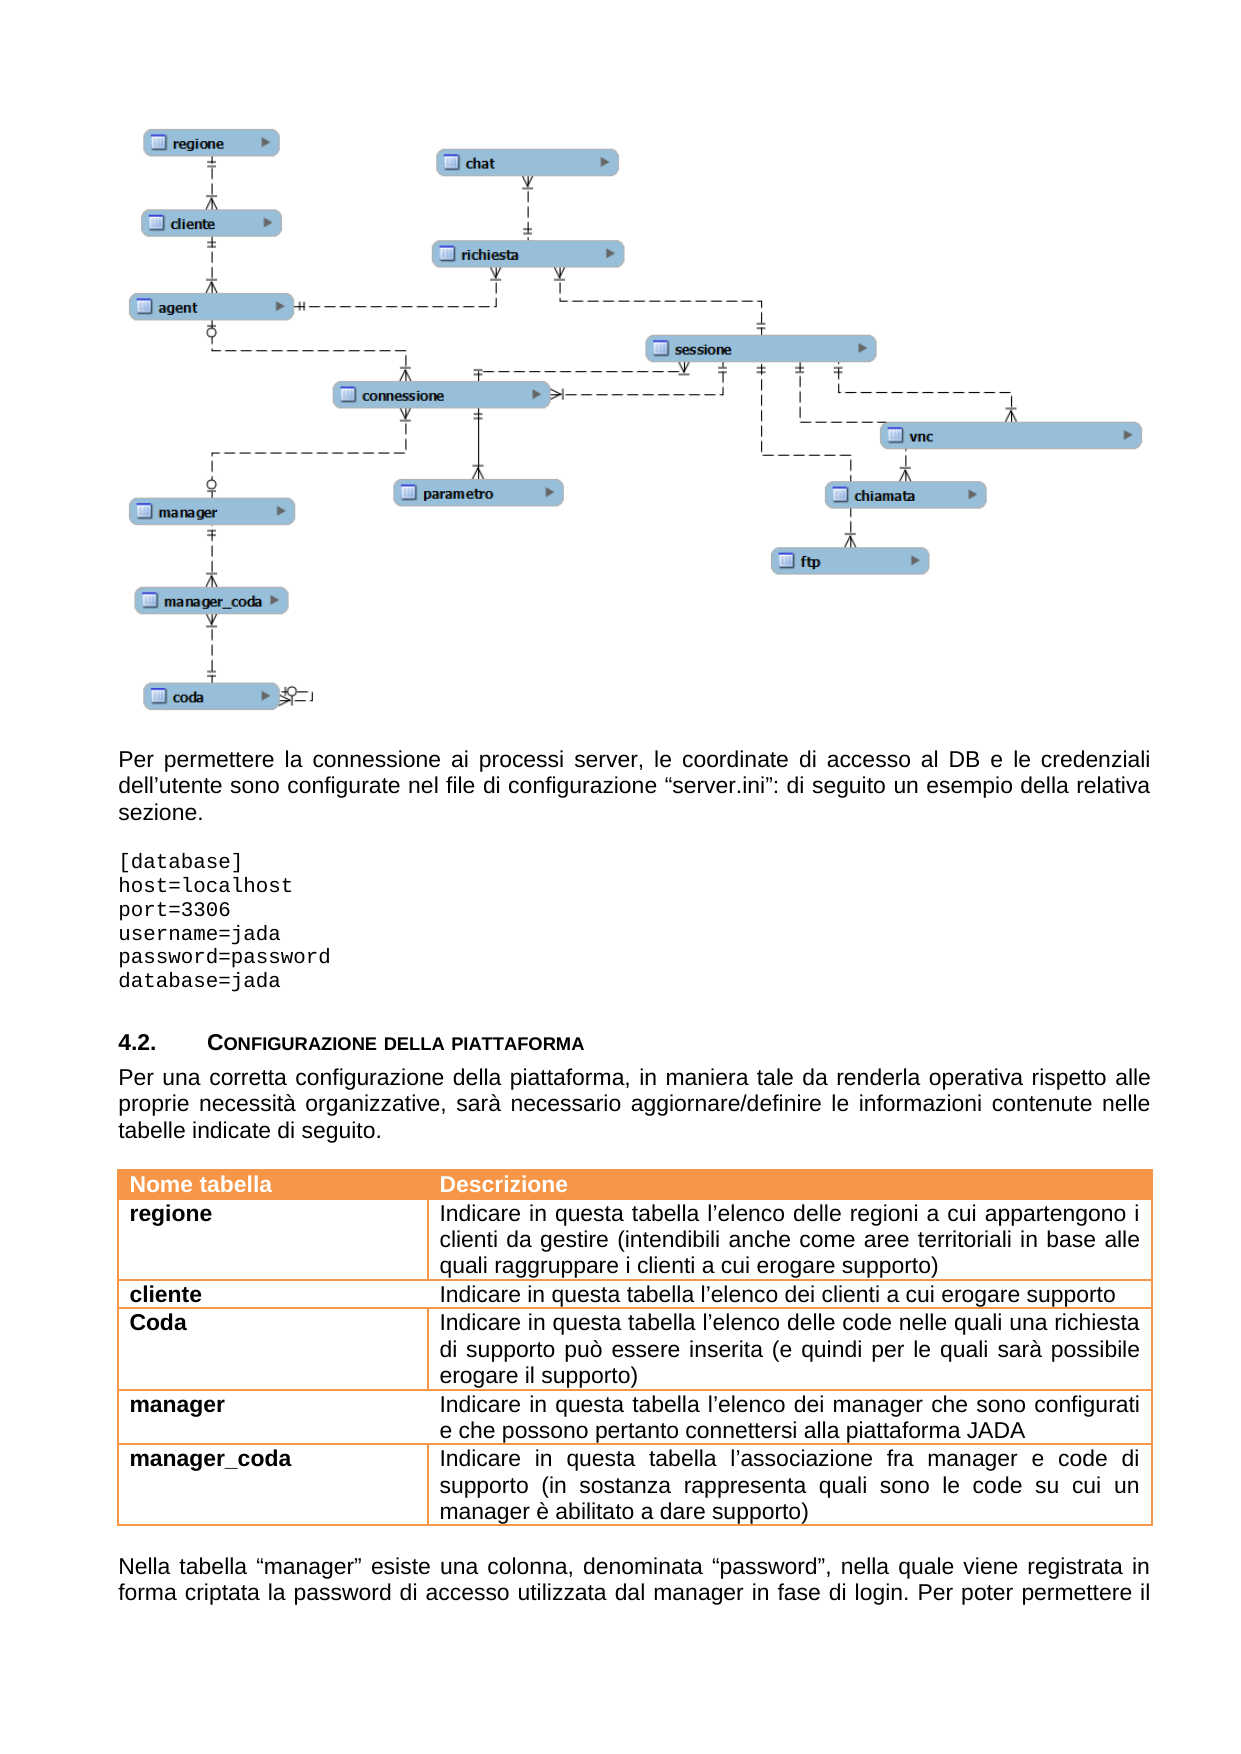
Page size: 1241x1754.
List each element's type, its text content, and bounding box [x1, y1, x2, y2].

table_cell Indicare in questa tabella l’elenco delle regioni a cui appartengono i clienti da gestire (intendibili anche come aree territoriali in base alle quali raggruppare i clienti a cui erogare supporto) [429, 1200, 1151, 1279]
table_cell regione [119, 1200, 427, 1279]
text [database] [118, 852, 1152, 875]
table_cell Indicare in questa tabella l’associazione fra manager e code di supporto (in sostanza rappresenta quali sono le code su cui un manager è abilitato a dare supporto) [429, 1445, 1151, 1524]
table_cell Coda [119, 1309, 427, 1388]
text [118, 1553, 1152, 1606]
text Per permettere la connessione ai processi server, le coordinate di accesso al DB e le credenziali dell’utente sono configurate nel file di configurazione “server.ini”: di seguito un esempio della relativa sezione. [118, 746, 1152, 825]
text username=jada [118, 922, 1152, 946]
table_cell Indicare in questa tabella l’elenco delle code nelle quali una richiesta di supporto può essere inserita (e quindi per le quali sarà possibile erogare il supporto) [429, 1309, 1151, 1388]
text password=password [118, 946, 1152, 970]
table_header Descrizione [428, 1171, 1151, 1198]
table_cell manager_coda [119, 1445, 427, 1524]
text host=localhost [118, 875, 1152, 899]
table_cell cliente [119, 1281, 428, 1307]
subtitle Configurazione della piattaforma [118, 1029, 1152, 1055]
picture [118, 118, 1152, 720]
table_cell manager [119, 1391, 428, 1443]
text database=jada [118, 970, 1152, 993]
table_cell Indicare in questa tabella l’elenco dei manager che sono configurati e che possono pertanto connettersi alla piattaforma JADA [428, 1391, 1151, 1443]
text Per una corretta configurazione della piattaforma, in maniera tale da renderla operativa rispetto alle proprie necessità organizzative, sarà necessario aggiornare/definire le informazioni contenute nelle tabelle indicate di seguito. [118, 1064, 1152, 1143]
text port=3306 [118, 899, 1152, 922]
table_cell Indicare in questa tabella l’elenco dei clienti a cui erogare supporto [428, 1281, 1151, 1307]
table_header Nome tabella [119, 1171, 428, 1198]
